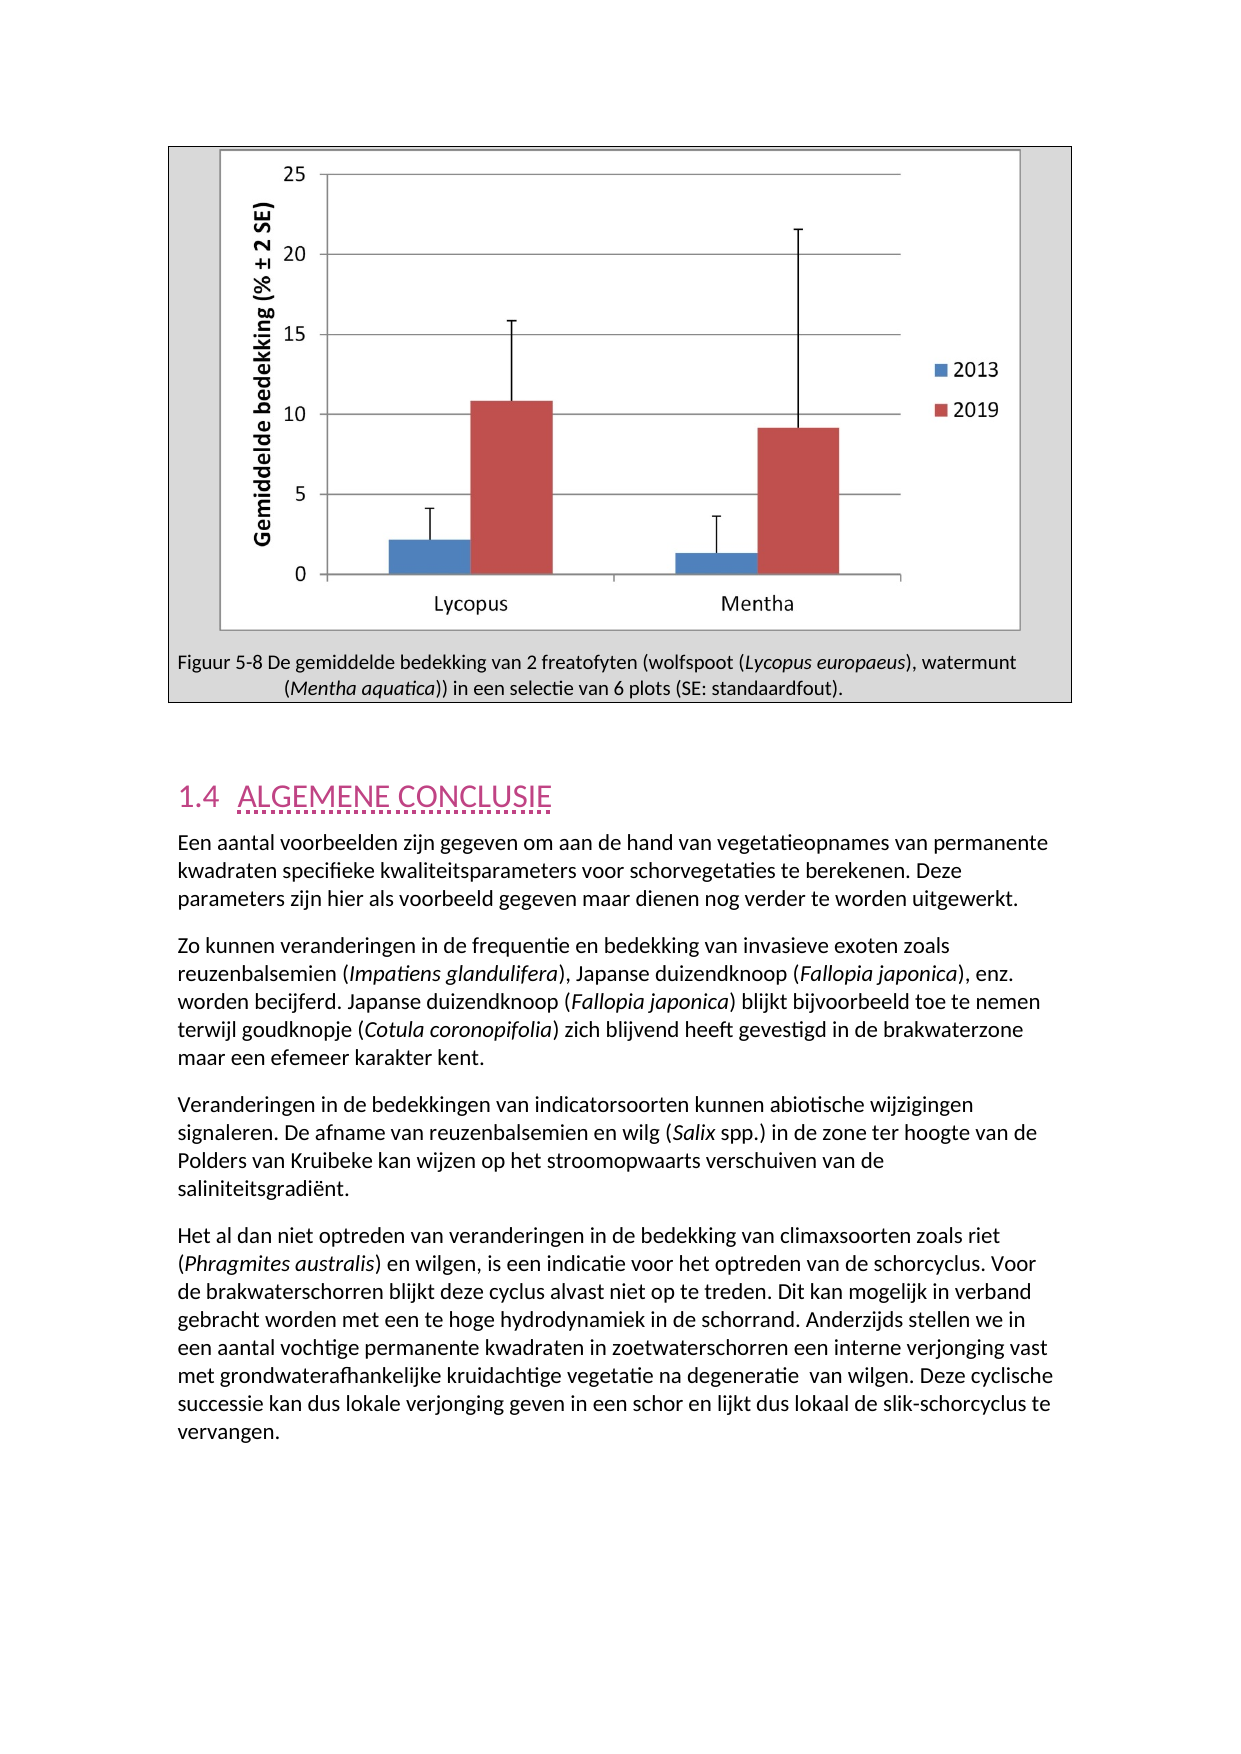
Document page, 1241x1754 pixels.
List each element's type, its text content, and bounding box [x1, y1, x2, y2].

picture [219, 149, 1021, 631]
text Zo kunnen veranderingen in de frequentie en bedekking van invasieve exoten zoals reuzenbalsemien (Impatiens glandulifera), Japanse duizendknoop (Fallopia japonica), enz. worden becijferd. Japanse duizendknoop (Fallopia japonica) blijkt bijvoorbeeld toe te nemen terwijl goudknopje (Cotula coronopifolia) zich blijvend heeft gevestigd in de brakwaterzone maar een efemeer karakter kent. [177, 931, 1063, 1071]
text Figuur 5-8 De gemiddelde bedekking van 2 freatofyten (wolfspoot (Lycopus europaeus), watermunt (Mentha aquatica)) in een selectie van 6 plots (SE: standaardfout). [169, 646, 1071, 702]
text Het al dan niet optreden van veranderingen in de bedekking van climaxsoorten zoals riet (Phragmites australis) en wilgen, is een indicatie voor het optreden van de schorcyclus. Voor de brakwaterschorren blijkt deze cyclus alvast niet op te treden. Dit kan mogelijk in verband gebracht worden met een te hoge hydrodynamiek in de schorrand. Anderzijds stellen we in een aantal vochtige permanente kwadraten in zoetwaterschorren een interne verjonging vast met grondwaterafhankelijke kruidachtige vegetatie na degeneratie van wilgen. Deze cyclische successie kan dus lokale verjonging geven in een schor en lijkt dus lokaal de slik-schorcyclus te vervangen. [177, 1221, 1063, 1445]
subtitle Algemene conclusie [177, 775, 1063, 816]
text Veranderingen in de bedekkingen van indicatorsoorten kunnen abiotische wijzigingen signaleren. De afname van reuzenbalsemien en wilg (Salix spp.) in de zone ter hoogte van de Polders van Kruibeke kan wijzen op het stroomopwaarts verschuiven van de saliniteitsgradiënt. [177, 1090, 1063, 1202]
text Een aantal voorbeelden zijn gegeven om aan de hand van vegetatieopnames van permanente kwadraten specifieke kwaliteitsparameters voor schorvegetaties te berekenen. Deze parameters zijn hier als voorbeeld gegeven maar dienen nog verder te worden uitgewerkt. [177, 828, 1063, 912]
